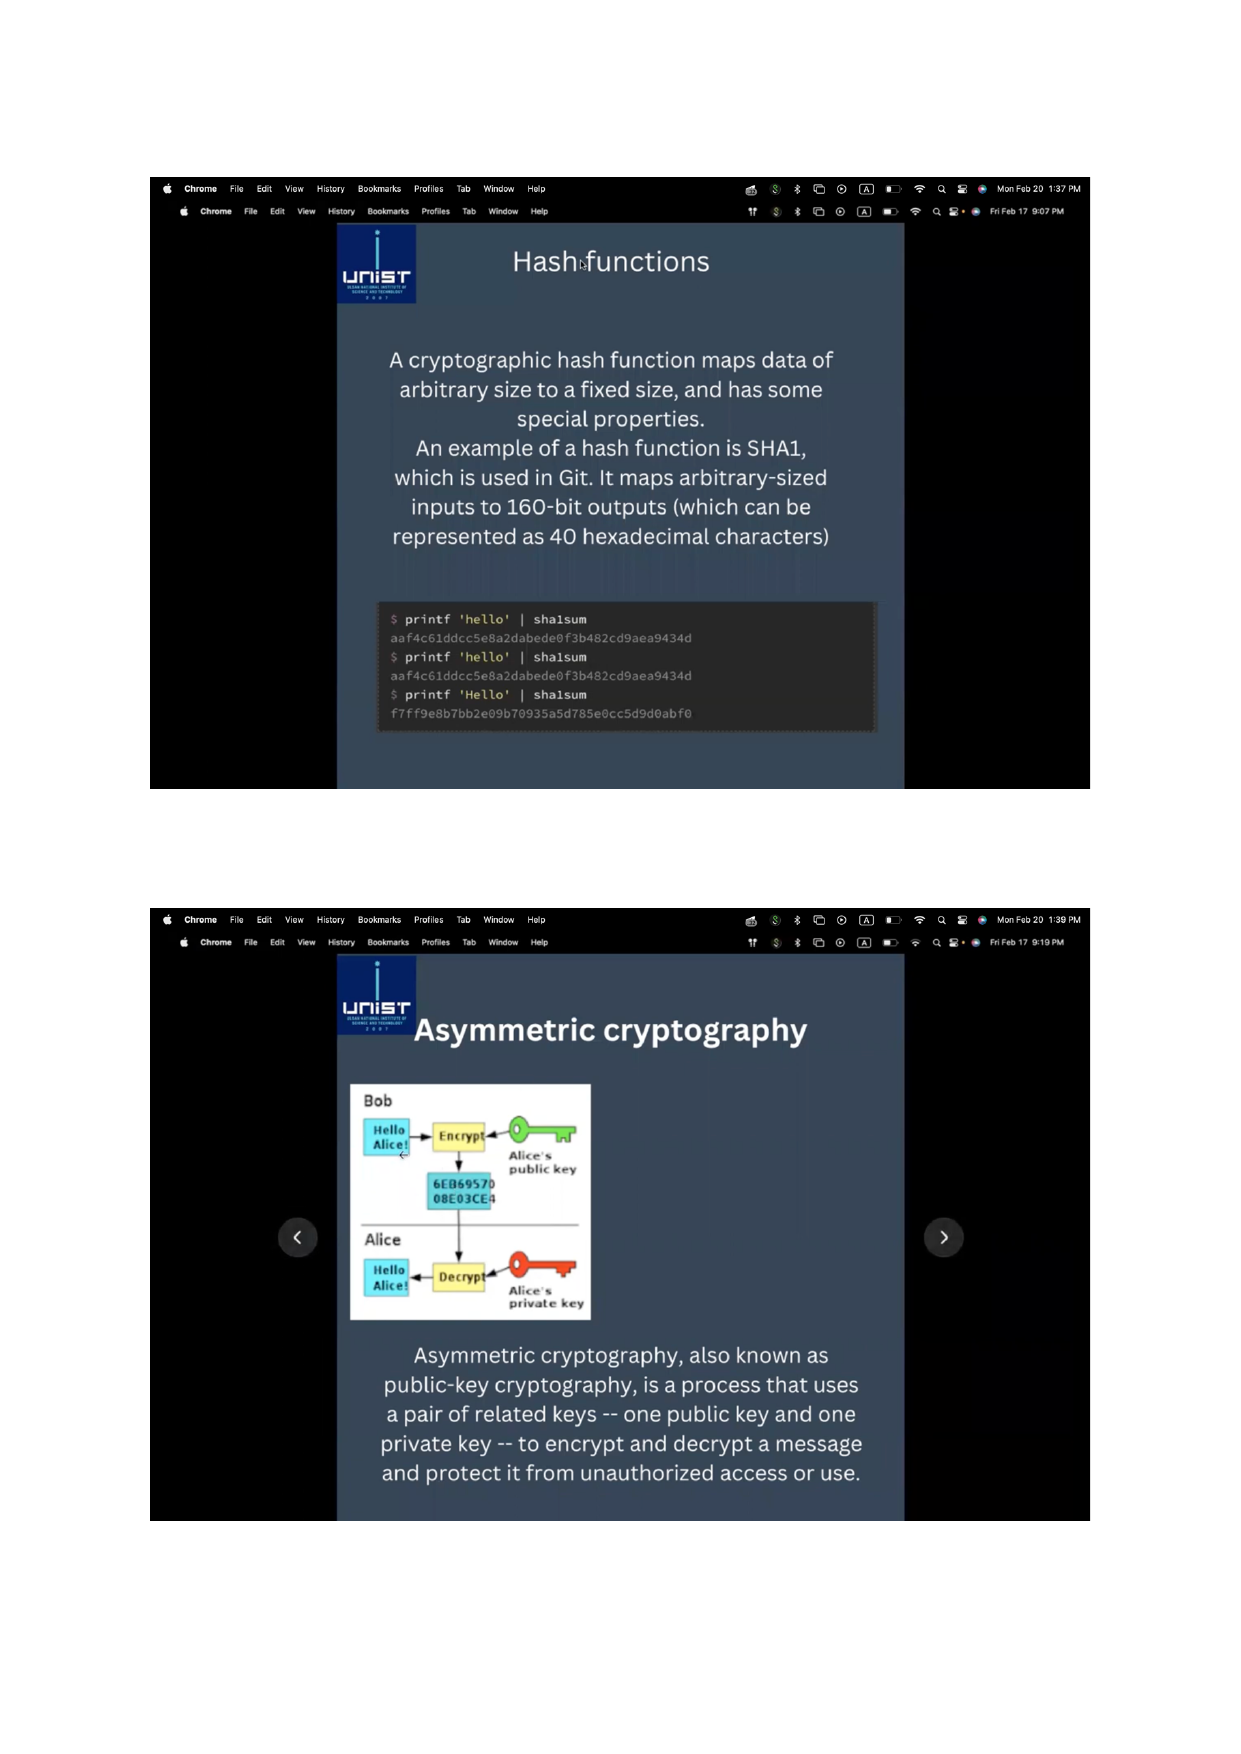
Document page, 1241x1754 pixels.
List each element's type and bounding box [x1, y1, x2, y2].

picture [150, 177, 1091, 789]
picture [150, 908, 1091, 1521]
